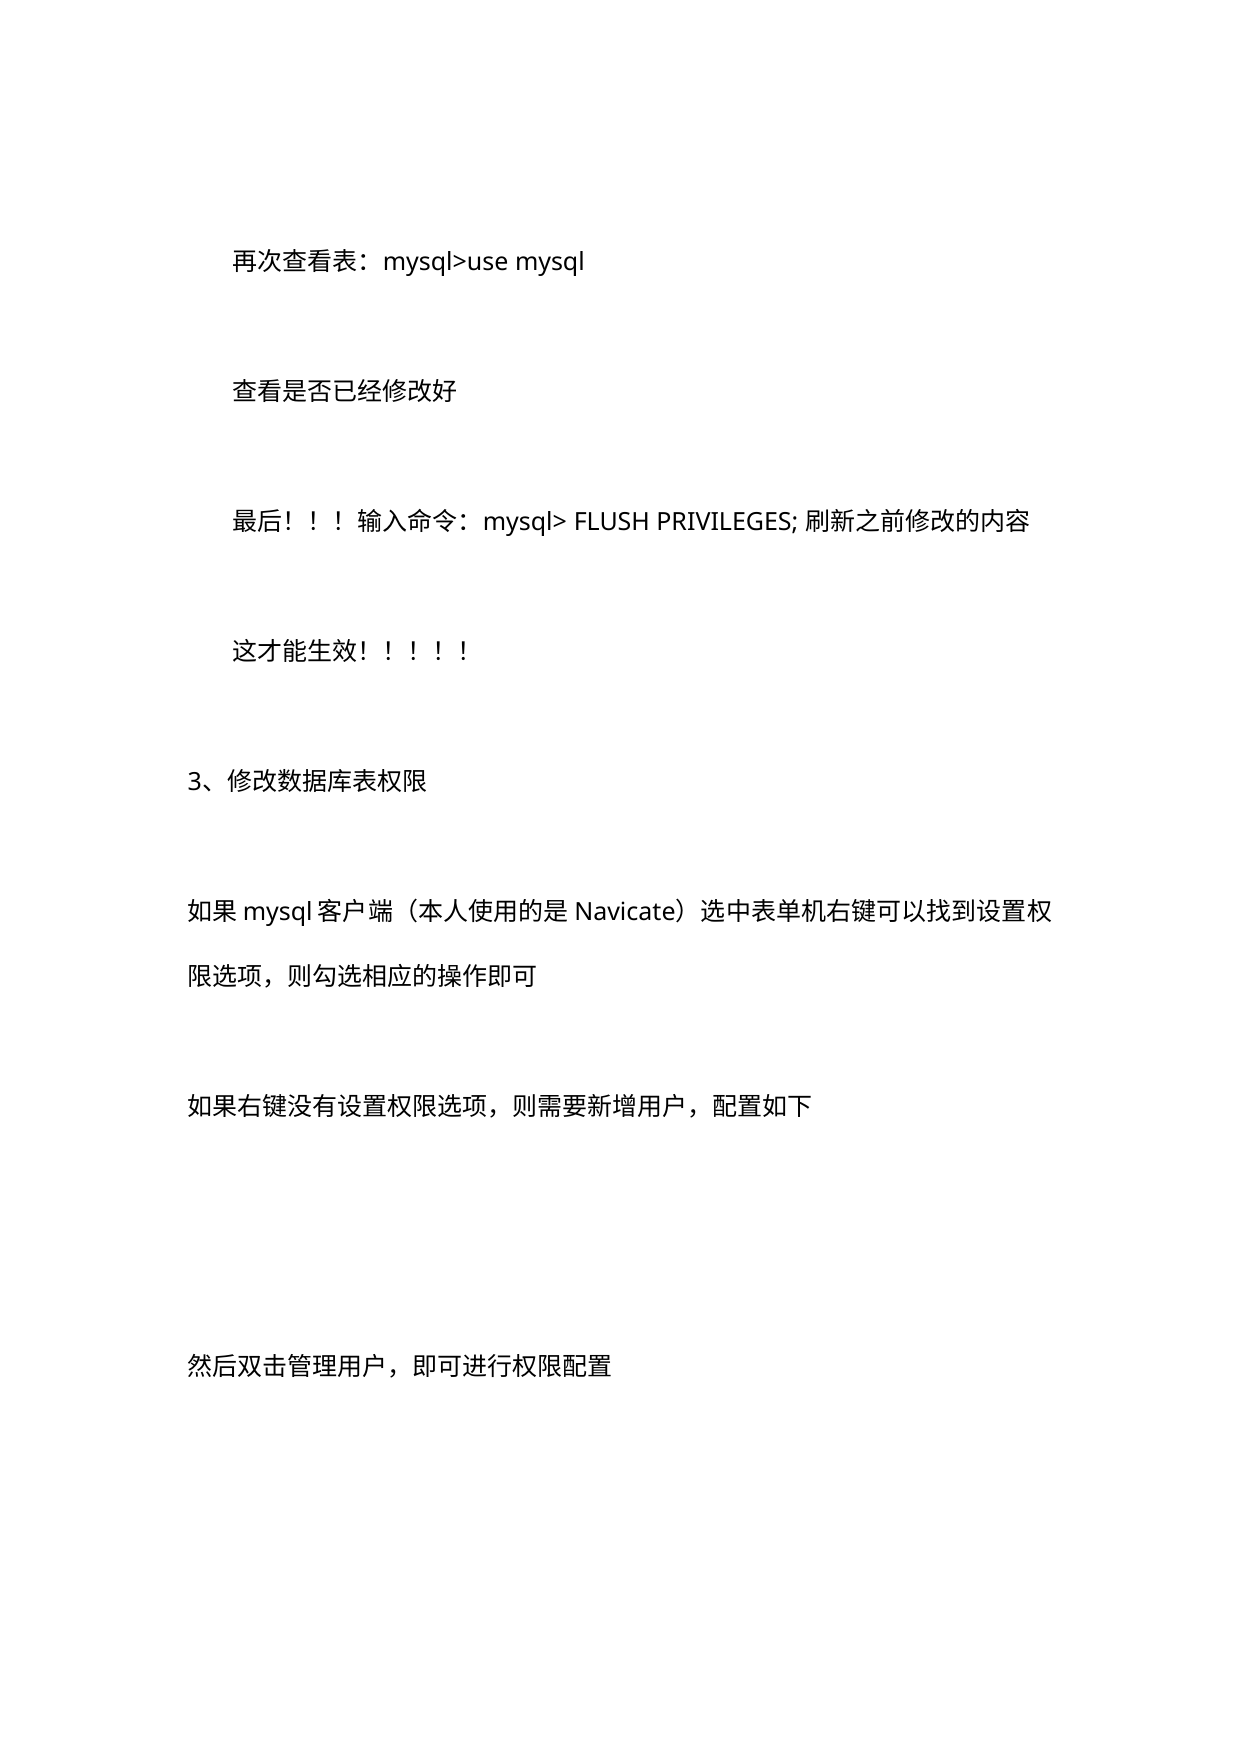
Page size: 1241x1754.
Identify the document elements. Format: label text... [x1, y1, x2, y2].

text 最后！！！输入命令：mysql> FLUSH PRIVILEGES; 刷新之前修改的内容 [187, 487, 1053, 552]
text 再次查看表：mysql>use mysql [187, 227, 1053, 292]
text 如果mysql客户端（本人使用的是Navicate）选中表单机右键可以找到设置权限选项，则勾选相应的操作即可 [187, 877, 1053, 1007]
text 这才能生效！！！！！ [187, 617, 1053, 682]
text 3、修改数据库表权限 [187, 747, 1053, 812]
text 查看是否已经修改好 [187, 357, 1053, 422]
text 如果右键没有设置权限选项，则需要新增用户，配置如下 [187, 1072, 1053, 1137]
text 然后双击管理用户，即可进行权限配置 [187, 1332, 1053, 1397]
